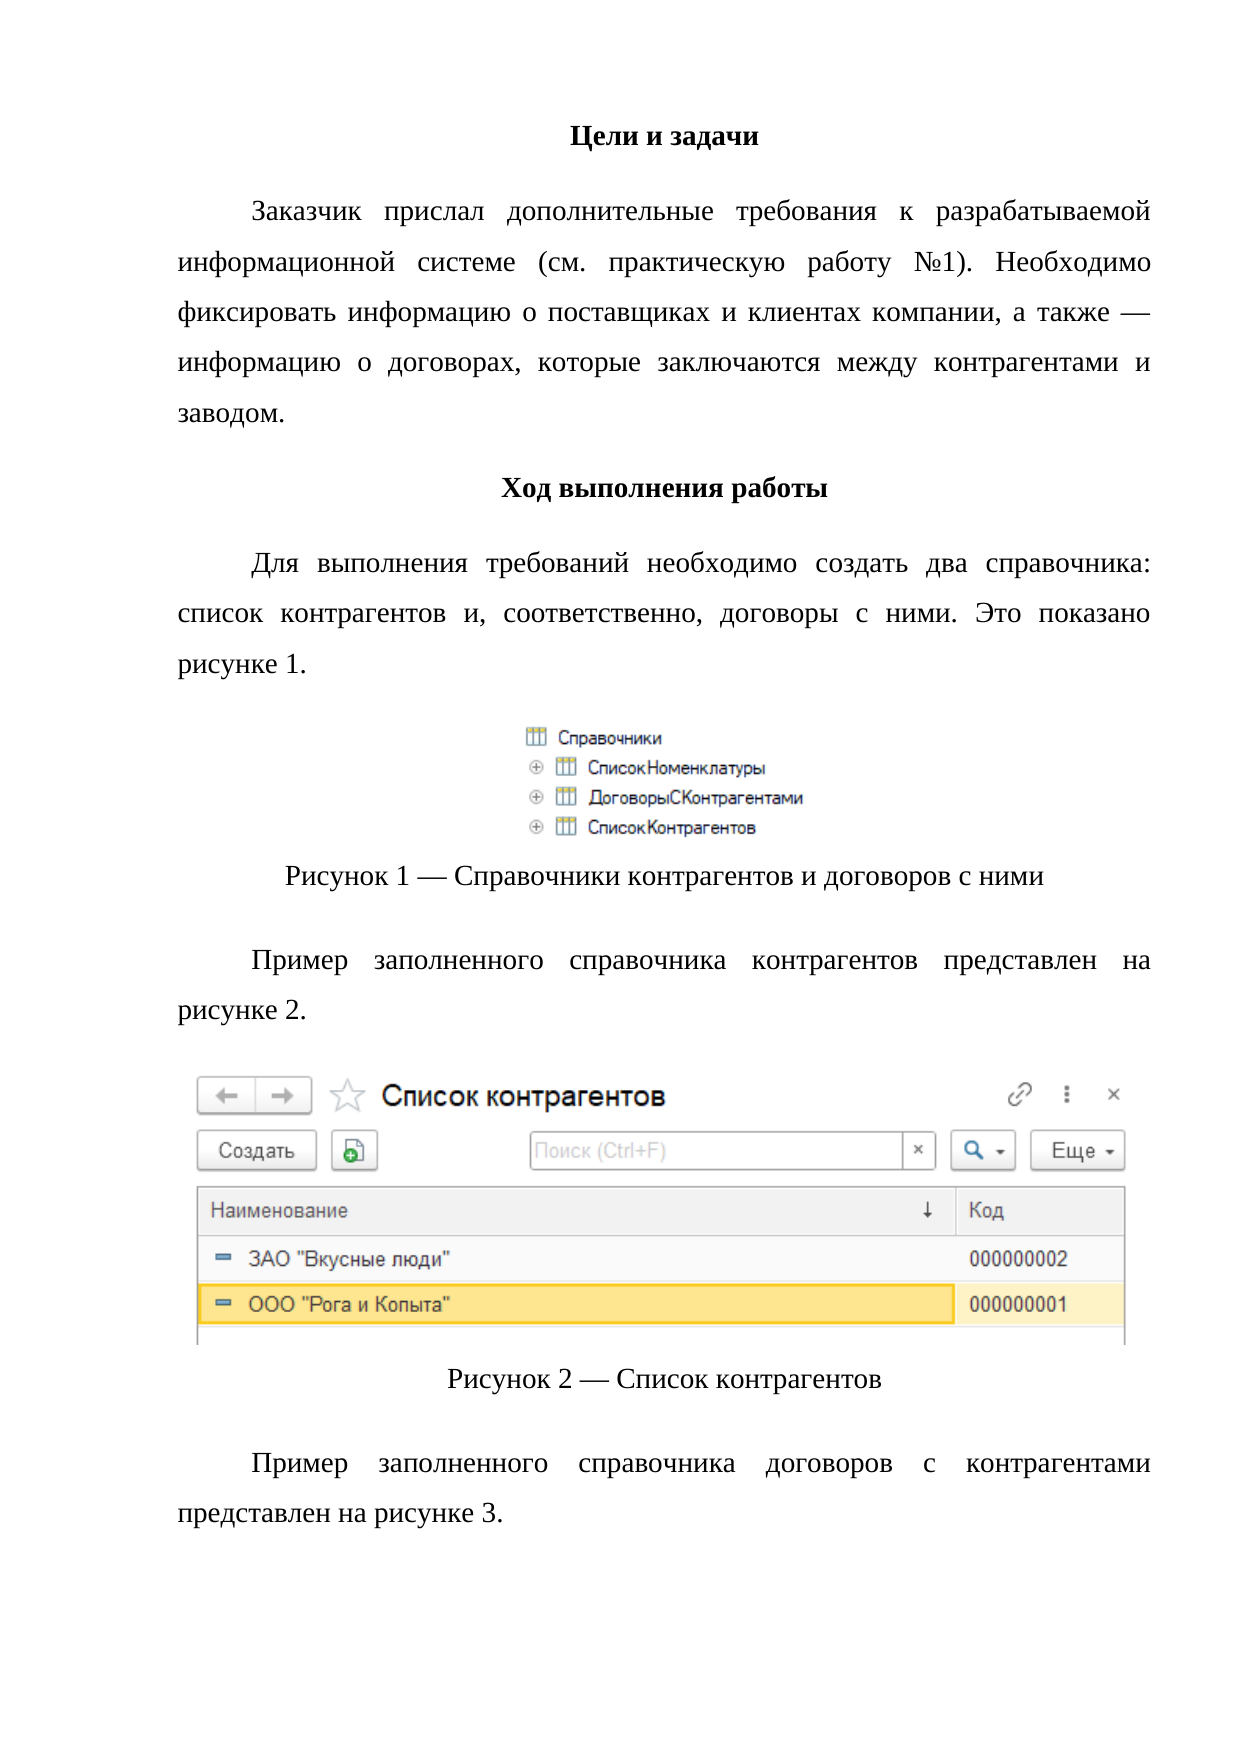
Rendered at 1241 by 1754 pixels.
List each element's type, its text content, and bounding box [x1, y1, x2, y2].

text Рисунок 2 — Список контрагентов [177, 1361, 1152, 1395]
text Пример заполненного справочника договоров с контрагентами представлен на рисунке 3. [177, 1445, 1152, 1529]
text Для выполнения требований необходимо создать два справочника: список контрагентов и, соответственно, договоры с ними. Это показано рисунке 1. [177, 545, 1152, 679]
subtitle Цели и задачи [177, 118, 1152, 152]
text Рисунок 1 — Справочники контрагентов и договоров с ними [177, 858, 1152, 892]
picture [517, 721, 812, 842]
picture [186, 1067, 1143, 1345]
text Заказчик прислал дополнительные требования к разрабатываемой информационной системе (см. практическую работу №1). Необходимо фиксировать информацию о поставщиках и клиентах компании, а также — информацию о договорах, которые заключаются между контрагентами и заводом. [177, 193, 1152, 428]
text Пример заполненного справочника контрагентов представлен на рисунке 2. [177, 942, 1152, 1026]
subtitle Ход выполнения работы [177, 470, 1152, 503]
